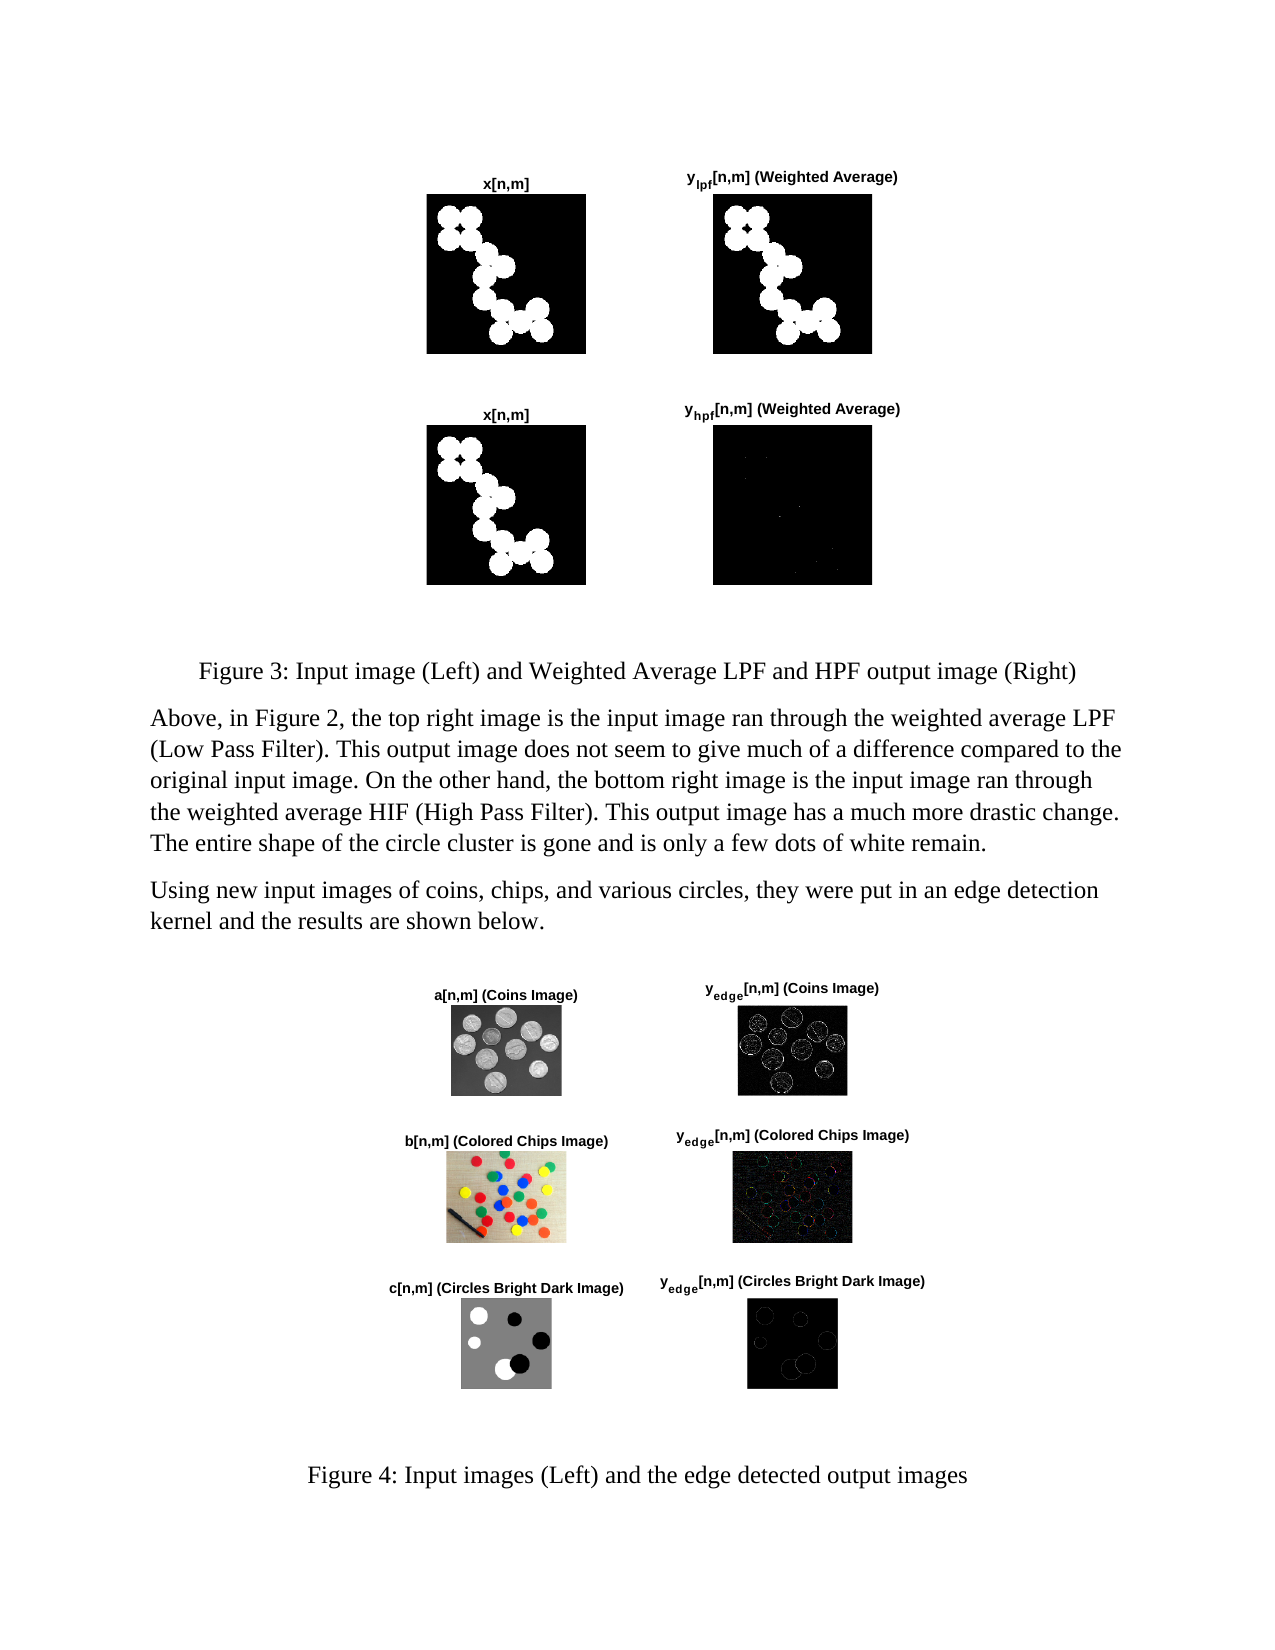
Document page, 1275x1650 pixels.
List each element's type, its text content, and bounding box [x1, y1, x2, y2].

text Figure 3: Input image (Left) and Weighted Average LPF and HPF output image (Right) [150, 656, 1125, 684]
text Above, in Figure 2, the top right image is the input image ran through the weighted average LPF (Low Pass Filter). This output image does not seem to give much of a difference compared to the original input image. On the other hand, the bottom right image is the input image ran through the weighted average HIF (High Pass Filter). This output image has a much more drastic change. The entire shape of the circle cluster is gone and is only a few dots of white remain. [150, 703, 1125, 856]
text Using new input images of coins, chips, and various circles, they were put in an edge detection kernel and the results are shown below. [150, 875, 1125, 935]
text Figure 4: Input images (Left) and the edge detected output images [150, 1460, 1125, 1488]
